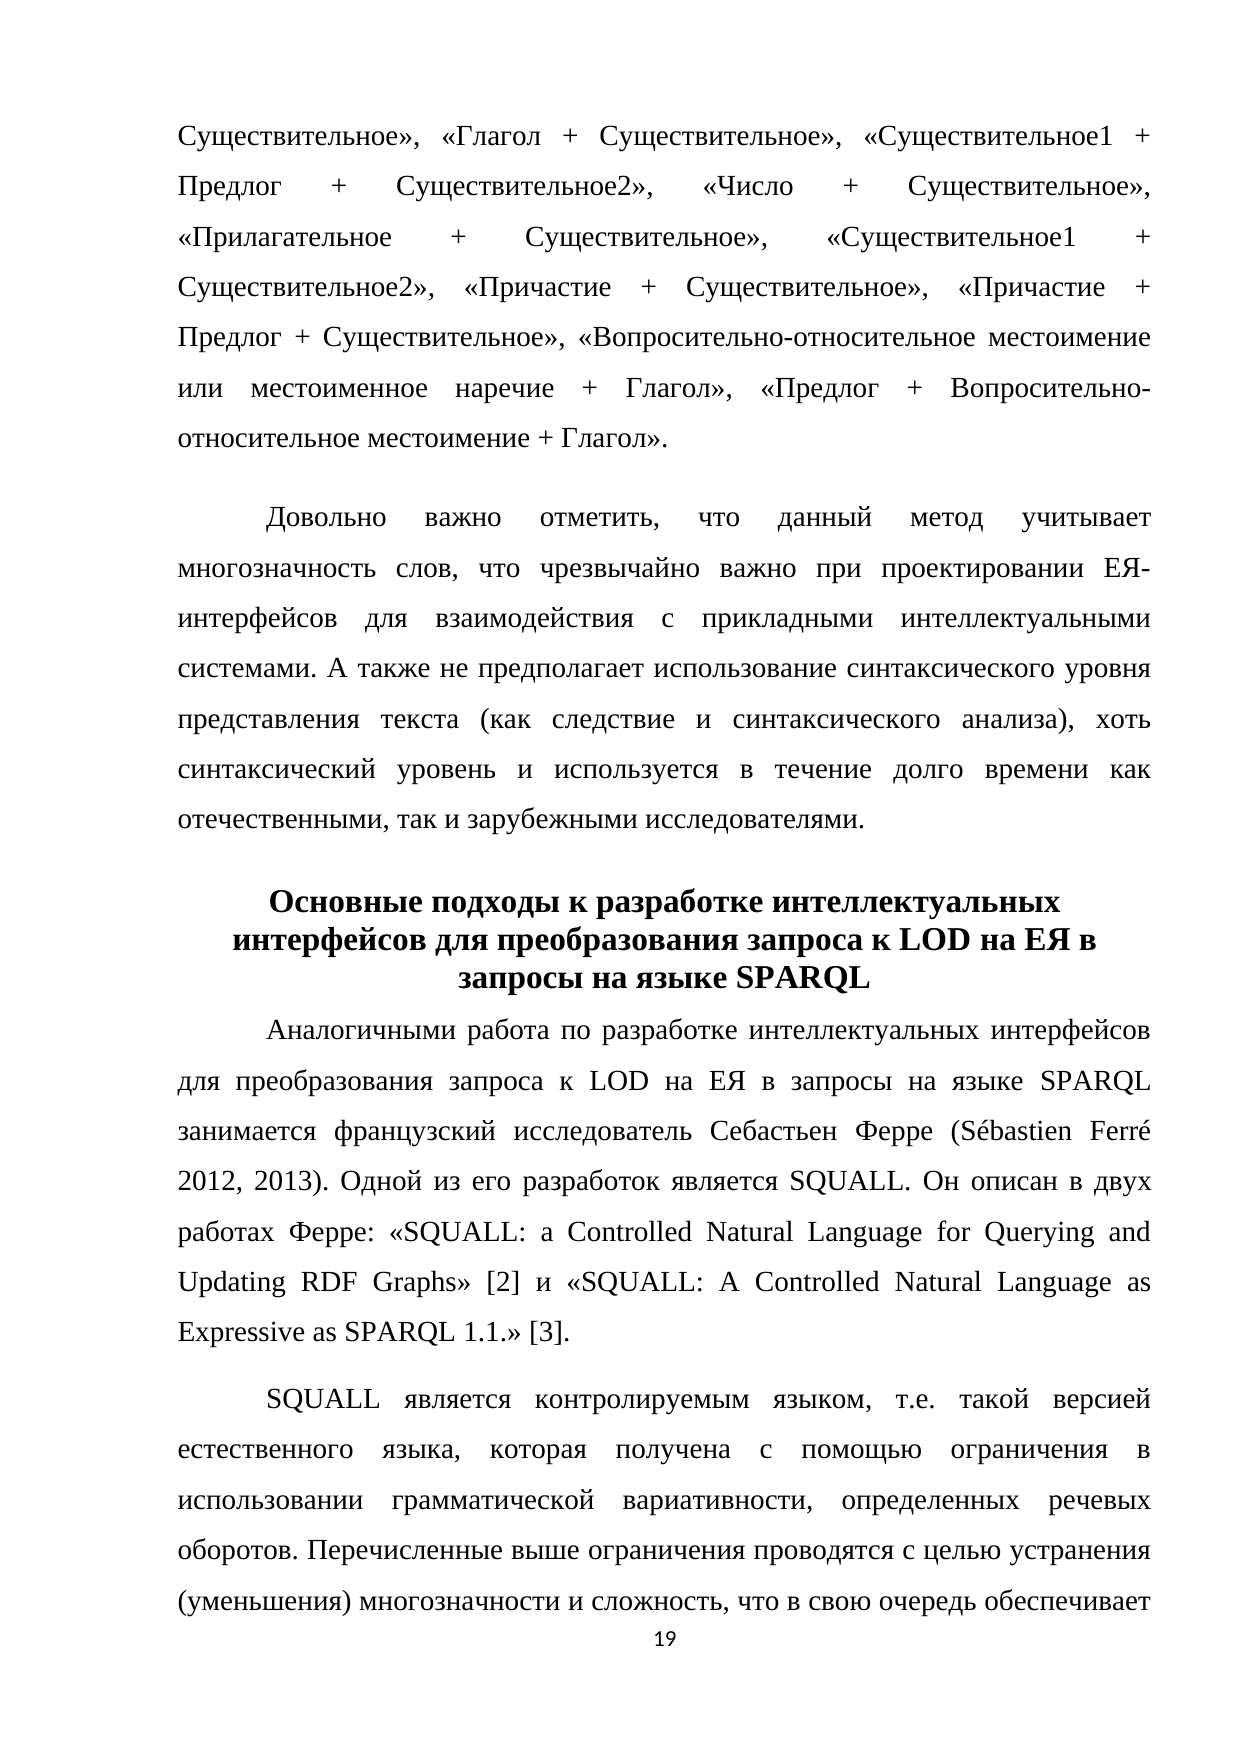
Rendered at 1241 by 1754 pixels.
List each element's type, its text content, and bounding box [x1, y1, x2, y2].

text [177, 118, 1152, 453]
text Довольно важно отметить, что данный метод учитывает многозначность слов, что чрезвычайно важно при проектировании ЕЯ-интерфейсов для взаимодействия с прикладными интеллектуальными системами. А также не предполагает использование синтаксического уровня представления текста (как следствие и синтаксического анализа), хоть синтаксический уровень и используется в течение долго времени как отечественными, так и зарубежными исследователями. [177, 499, 1152, 835]
text Основные подходы к разработке интеллектуальных интерфейсов для преобразования запроса к LOD на ЕЯ в запросы на языке SPARQL [177, 881, 1152, 996]
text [177, 1381, 1152, 1616]
text Аналогичными работа по разработке интеллектуальных интерфейсов для преобразования запроса к LOD на ЕЯ в запросы на языке SPARQL занимается французский исследователь Себастьен Ферре (Sébastien Ferré 2012, 2013). Одной из его разработок является SQUALL. Он описан в двух работах Ферре: «SQUALL: a Controlled Natural Language for Querying and Updating RDF Graphs» [2] и «SQUALL: A Controlled Natural Language as Expressive as SPARQL 1.1.» [3]. [177, 1012, 1152, 1348]
